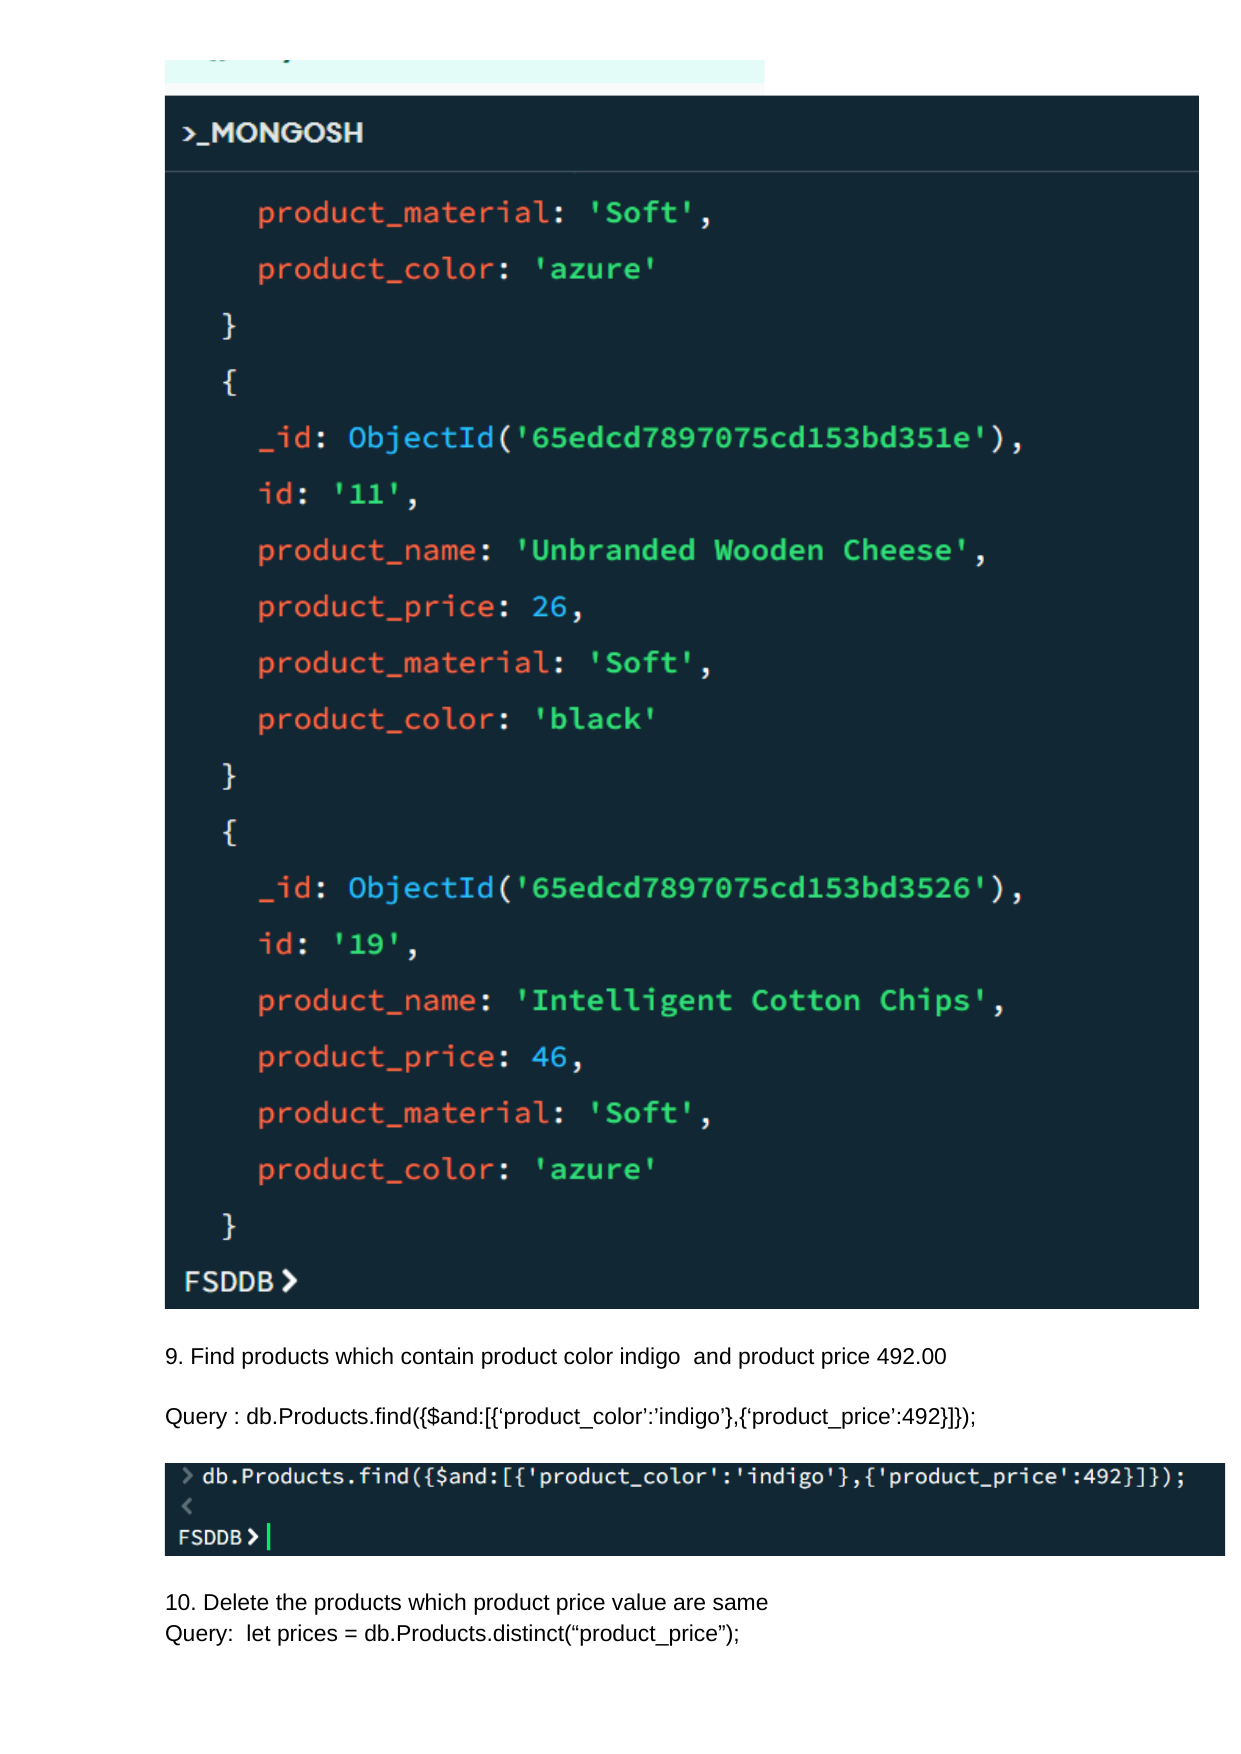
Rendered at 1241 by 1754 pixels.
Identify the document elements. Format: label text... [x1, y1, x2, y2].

picture [164, 1463, 1226, 1556]
text Query: let prices = db.Products.distinct(“product_price”); [165, 1619, 1151, 1646]
text Query : db.Products.find({$and:[{‘product_color’:’indigo’},{‘product_price’:492}]}); [165, 1403, 1151, 1429]
text 9. Find products which contain product color indigo and product price 492.00 [165, 1343, 1151, 1369]
text 10. Delete the products which product price value are same [165, 1589, 1151, 1616]
picture [164, 60, 1199, 1309]
